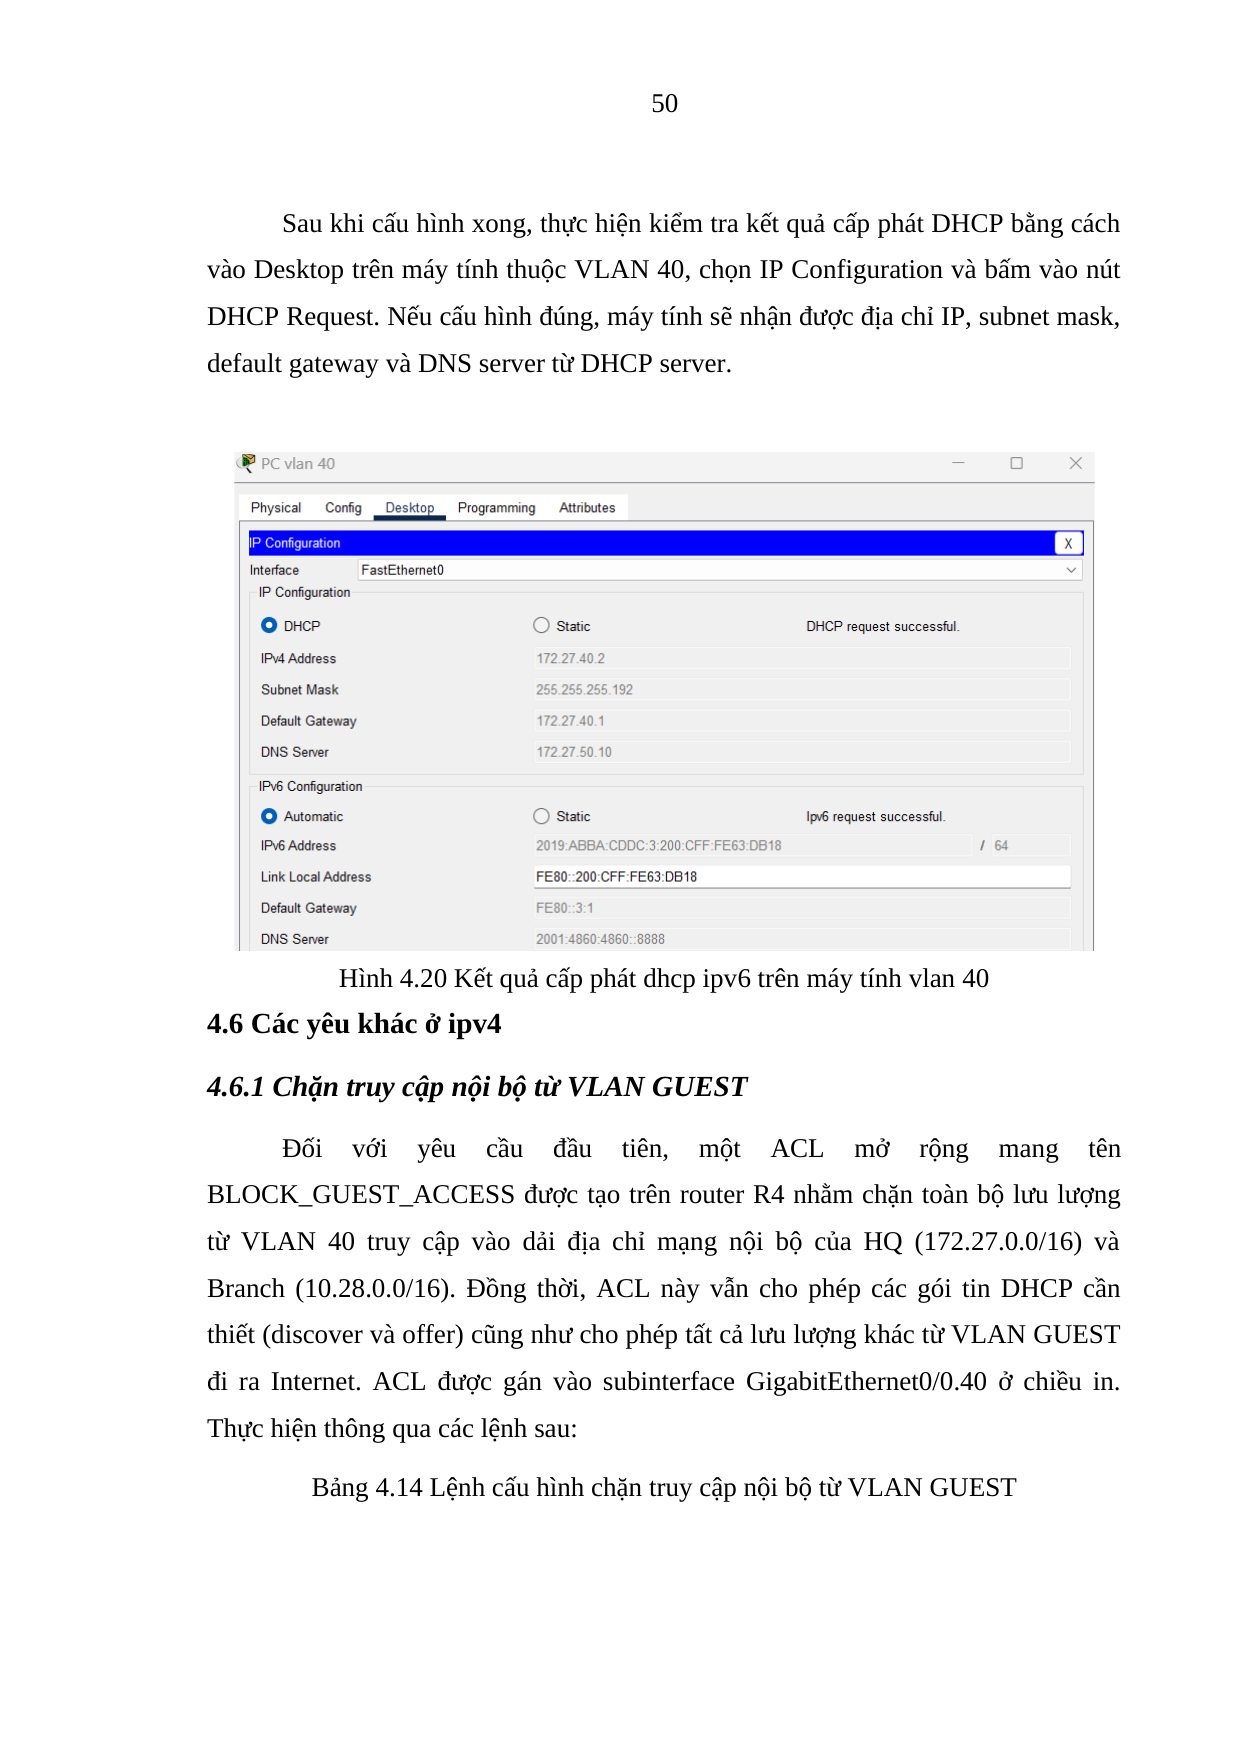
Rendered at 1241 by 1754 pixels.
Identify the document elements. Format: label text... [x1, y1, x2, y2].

subtitle Các yêu khác ở ipv4 [207, 1006, 1122, 1040]
text Hình 4.20 Kết quả cấp phát dhcp ipv6 trên máy tính vlan 40 [263, 963, 1065, 994]
text Đối với yêu cầu đầu tiên, một ACL mở rộng mang tên BLOCK_GUEST_ACCESS được tạo trên router R4 nhằm chặn toàn bộ lưu lượng từ VLAN 40 truy cập vào dải địa chỉ mạng nội bộ của HQ (172.27.0.0/16) và Branch (10.28.0.0/16). Đồng thời, ACL này vẫn cho phép các gói tin DHCP cần thiết (discover và offer) cũng như cho phép tất cả lưu lượng khác từ VLAN GUEST đi ra Internet. ACL được gán vào subinterface GigabitEthernet0/0.40 ở chiều in. Thực hiện thông qua các lệnh sau: [207, 1132, 1122, 1443]
subtitle Chặn truy cập nội bộ từ VLAN GUEST [207, 1069, 1122, 1103]
text Bảng 4.14 Lệnh cấu hình chặn truy cập nội bộ từ VLAN GUEST [207, 1471, 1122, 1502]
text Sau khi cấu hình xong, thực hiện kiểm tra kết quả cấp phát DHCP bằng cách vào Desktop trên máy tính thuộc VLAN 40, chọn IP Configuration và bấm vào nút DHCP Request. Nếu cấu hình đúng, máy tính sẽ nhận được địa chỉ IP, subnet mask, default gateway và DNS server từ DHCP server. [207, 207, 1122, 378]
picture [234, 452, 1095, 951]
